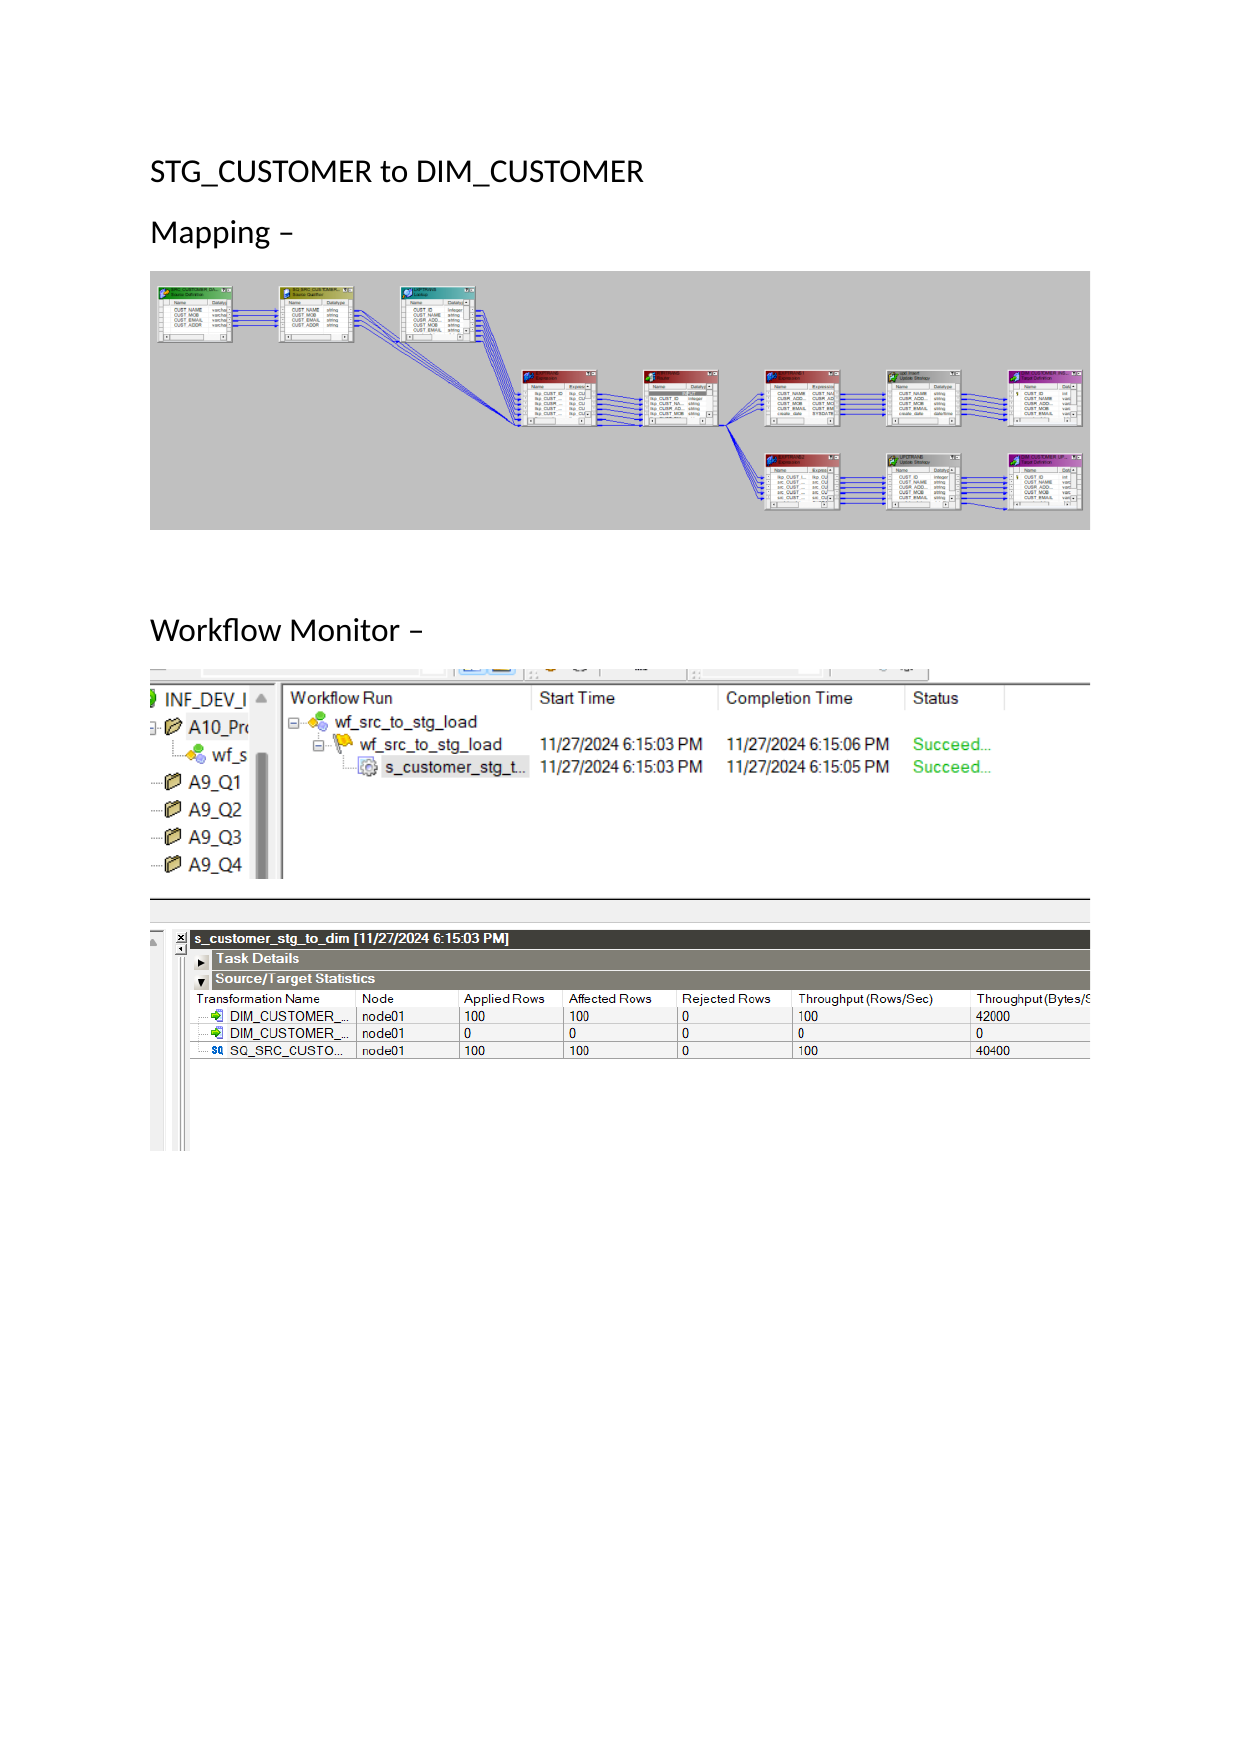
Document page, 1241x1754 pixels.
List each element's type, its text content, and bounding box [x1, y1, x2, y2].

text Workflow Monitor – [150, 609, 1090, 650]
text Mapping – [150, 211, 1090, 251]
text STG_CUSTOMER to DIM_CUSTOMER [150, 150, 1090, 191]
picture [150, 271, 1091, 530]
picture [150, 669, 1091, 879]
picture [150, 897, 1091, 1151]
